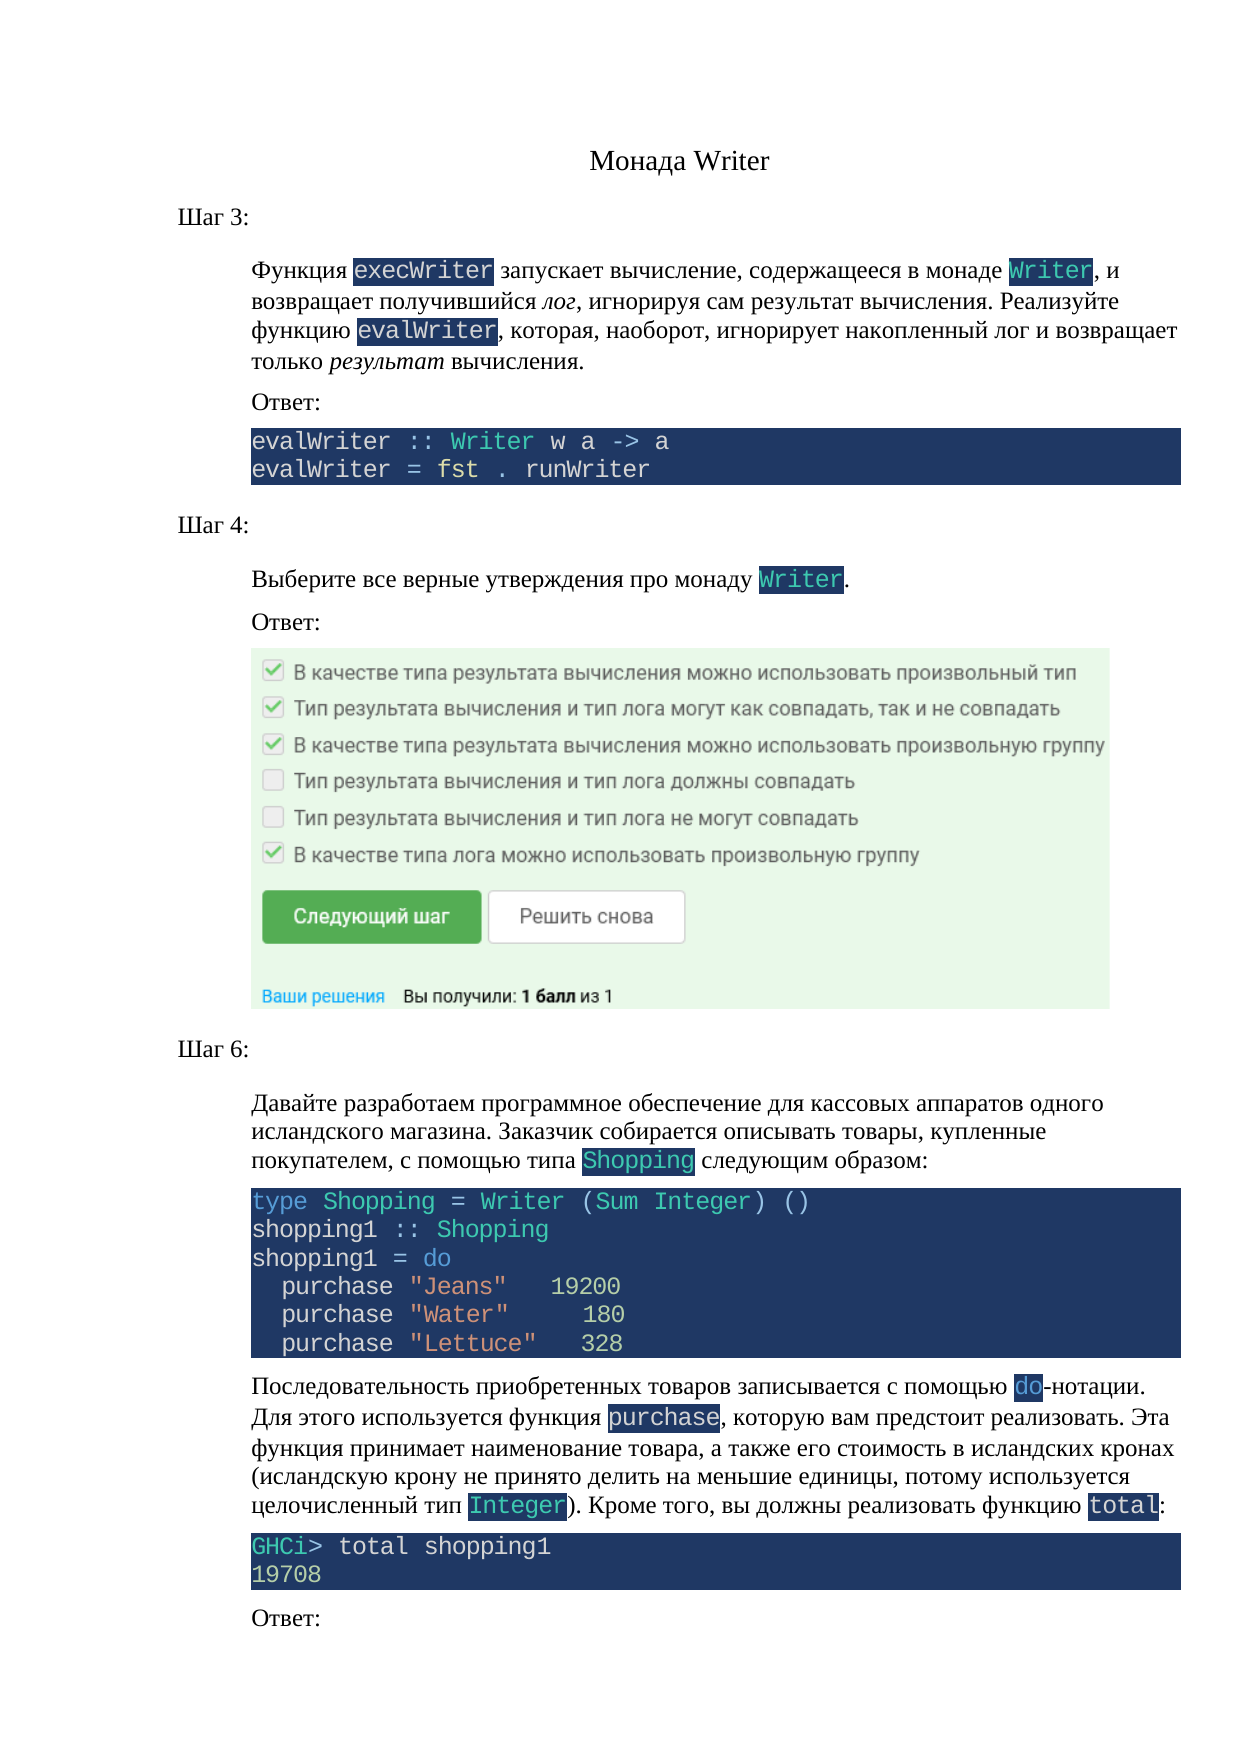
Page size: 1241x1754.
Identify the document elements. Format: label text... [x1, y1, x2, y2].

title evalWriter :: Writer w a -> a [251, 428, 1181, 457]
title type Shopping = Writer (Sum Integer) () [251, 1188, 1181, 1217]
title shopping1 :: Shopping [251, 1217, 1181, 1245]
picture [251, 648, 1110, 1009]
text Давайте разработаем программное обеспечение для кассовых аппаратов одного исландского магазина. Заказчик собирается описывать товары, купленные покупателем, с помощью типа Shopping следующим образом: [251, 1088, 1181, 1176]
text Ответ: [251, 1603, 1181, 1631]
text Последовательность приобретенных товаров записывается с помощью do-нотации. Для этого используется функция purchase, которую вам предстоит реализовать. Эта функция принимает наименование товара, а также его стоимость в исландских кронах (исландскую крону не принято делить на меньшие единицы, потому используется целочисленный тип Integer). Кроме того, вы должны реализовать функцию total: [251, 1371, 1181, 1521]
subtitle Шаг 4: [177, 510, 1181, 539]
title purchase "Water" 180 [251, 1302, 1181, 1330]
title purchase "Jeans" 19200 [251, 1273, 1181, 1302]
title shopping1 = do [251, 1245, 1181, 1273]
subtitle Монада Writer [177, 143, 1181, 177]
subtitle Шаг 3: [177, 202, 1181, 230]
text Ответ: [251, 387, 1181, 416]
title purchase "Lettuce" 328 [251, 1330, 1181, 1358]
text Функция execWriter запускает вычисление, содержащееся в монаде Writer, и возвращает получившийся лог, игнорируя сам результат вычисления. Реализуйте функцию evalWriter, которая, наоборот, игнорирует накопленный лог и возвращает только результат вычисления. [251, 255, 1181, 374]
title evalWriter = fst . runWriter [251, 457, 1181, 485]
title 19708 [251, 1562, 1181, 1590]
title GHCi> total shopping1 [251, 1533, 1181, 1562]
text Выберите все верные утверждения про монаду Writer. [251, 564, 1181, 594]
text Ответ: [251, 607, 1181, 636]
subtitle Шаг 6: [177, 1034, 1181, 1063]
